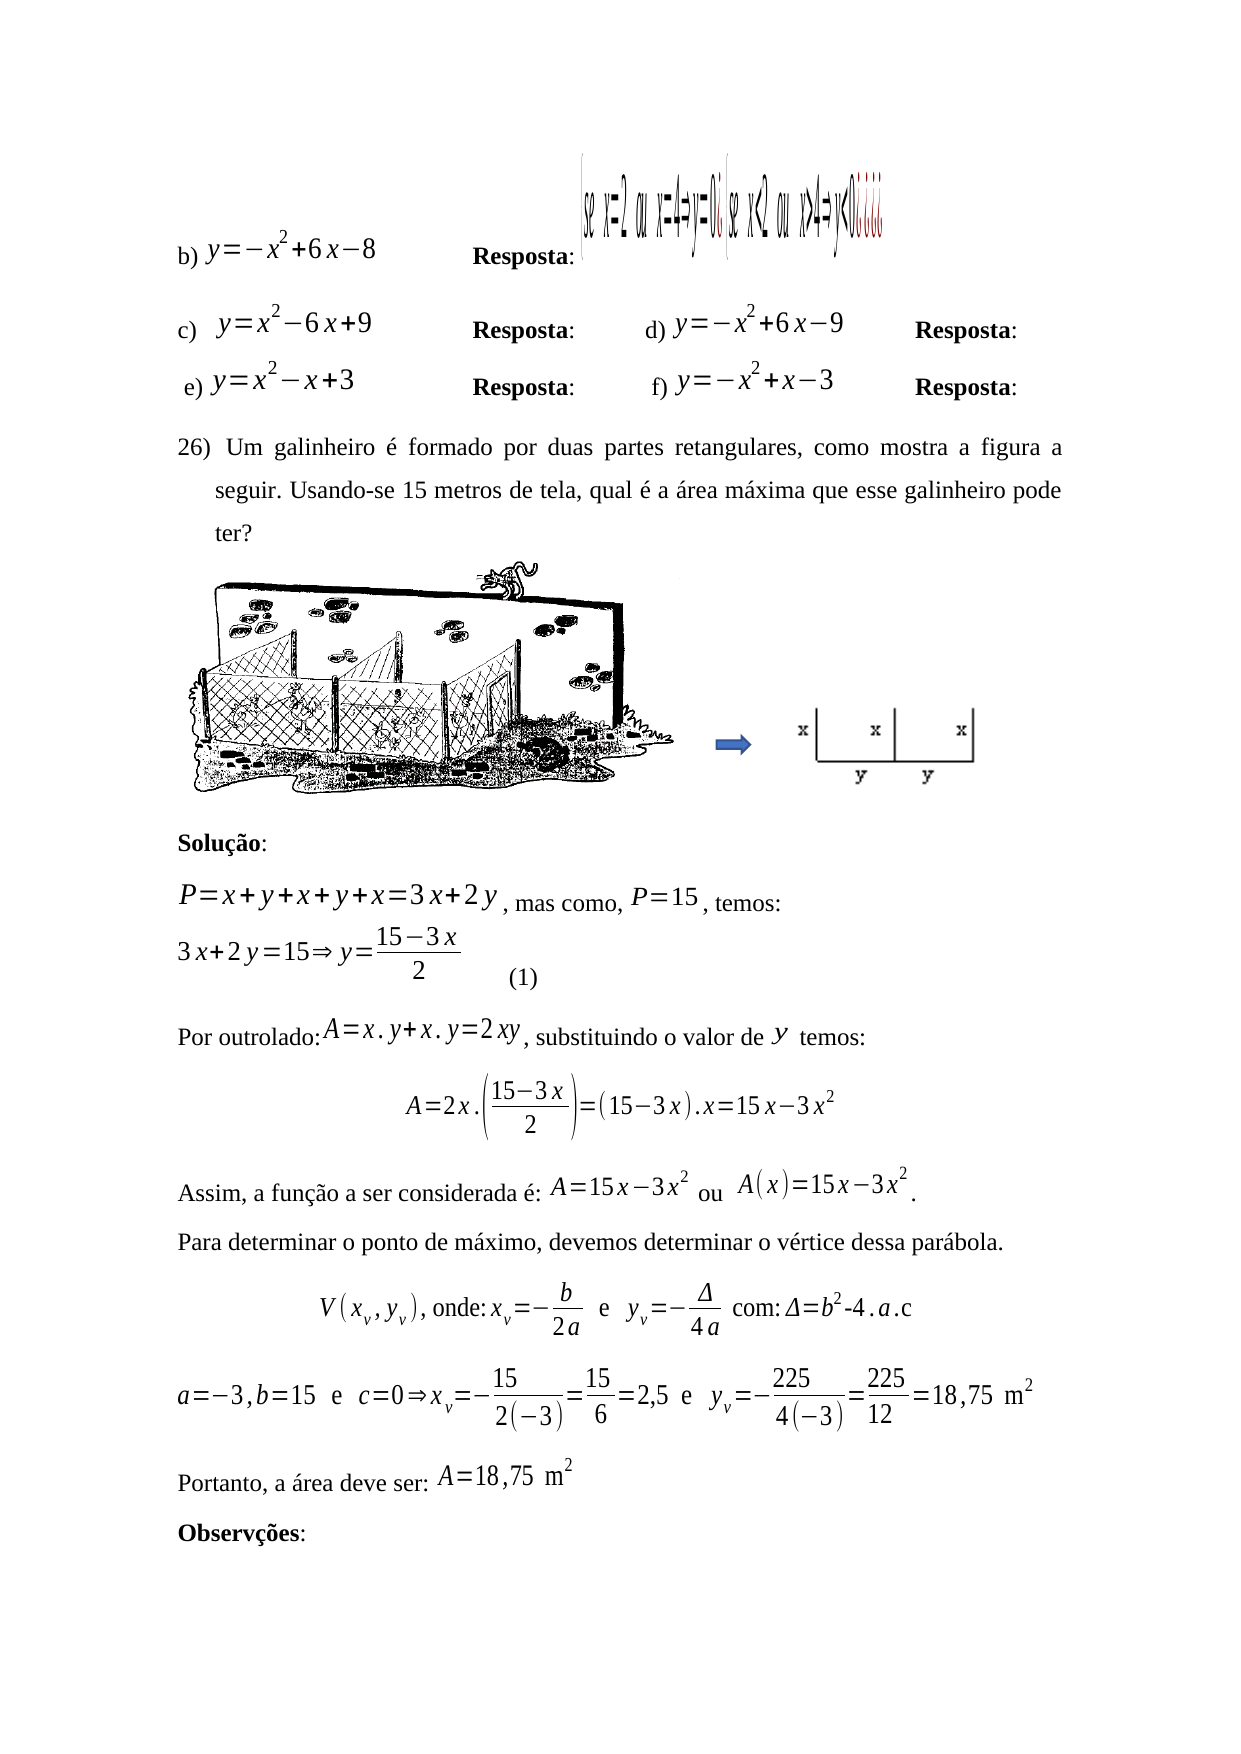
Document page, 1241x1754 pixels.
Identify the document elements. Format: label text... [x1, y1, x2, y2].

list Um galinheiro é formado por duas partes retangulares, como mostra a figura a seguir. Usando-se 15 metros de tela, qual é a área máxima que esse galinheiro pode ter? [177, 432, 1063, 547]
text Para determinar o ponto de máximo, devemos determinar o vértice dessa parábola. [177, 1227, 1063, 1256]
text Solução: [177, 828, 1063, 857]
list Resposta: d) Resposta: [177, 301, 1063, 344]
text b) Resposta: [177, 148, 1063, 270]
text , mas como, , temos: (1) [177, 878, 1063, 991]
text e) Resposta: f) Resposta: [183, 358, 1063, 401]
picture [177, 561, 681, 798]
text Assim, a função a ser considerada é: ou . [177, 1163, 1063, 1206]
text Por outrolado:, substituindo o valor de temos: [177, 1012, 1063, 1051]
text Portanto, a área deve ser: [177, 1454, 1063, 1497]
picture [774, 695, 1005, 798]
text Observções: [177, 1518, 1063, 1547]
